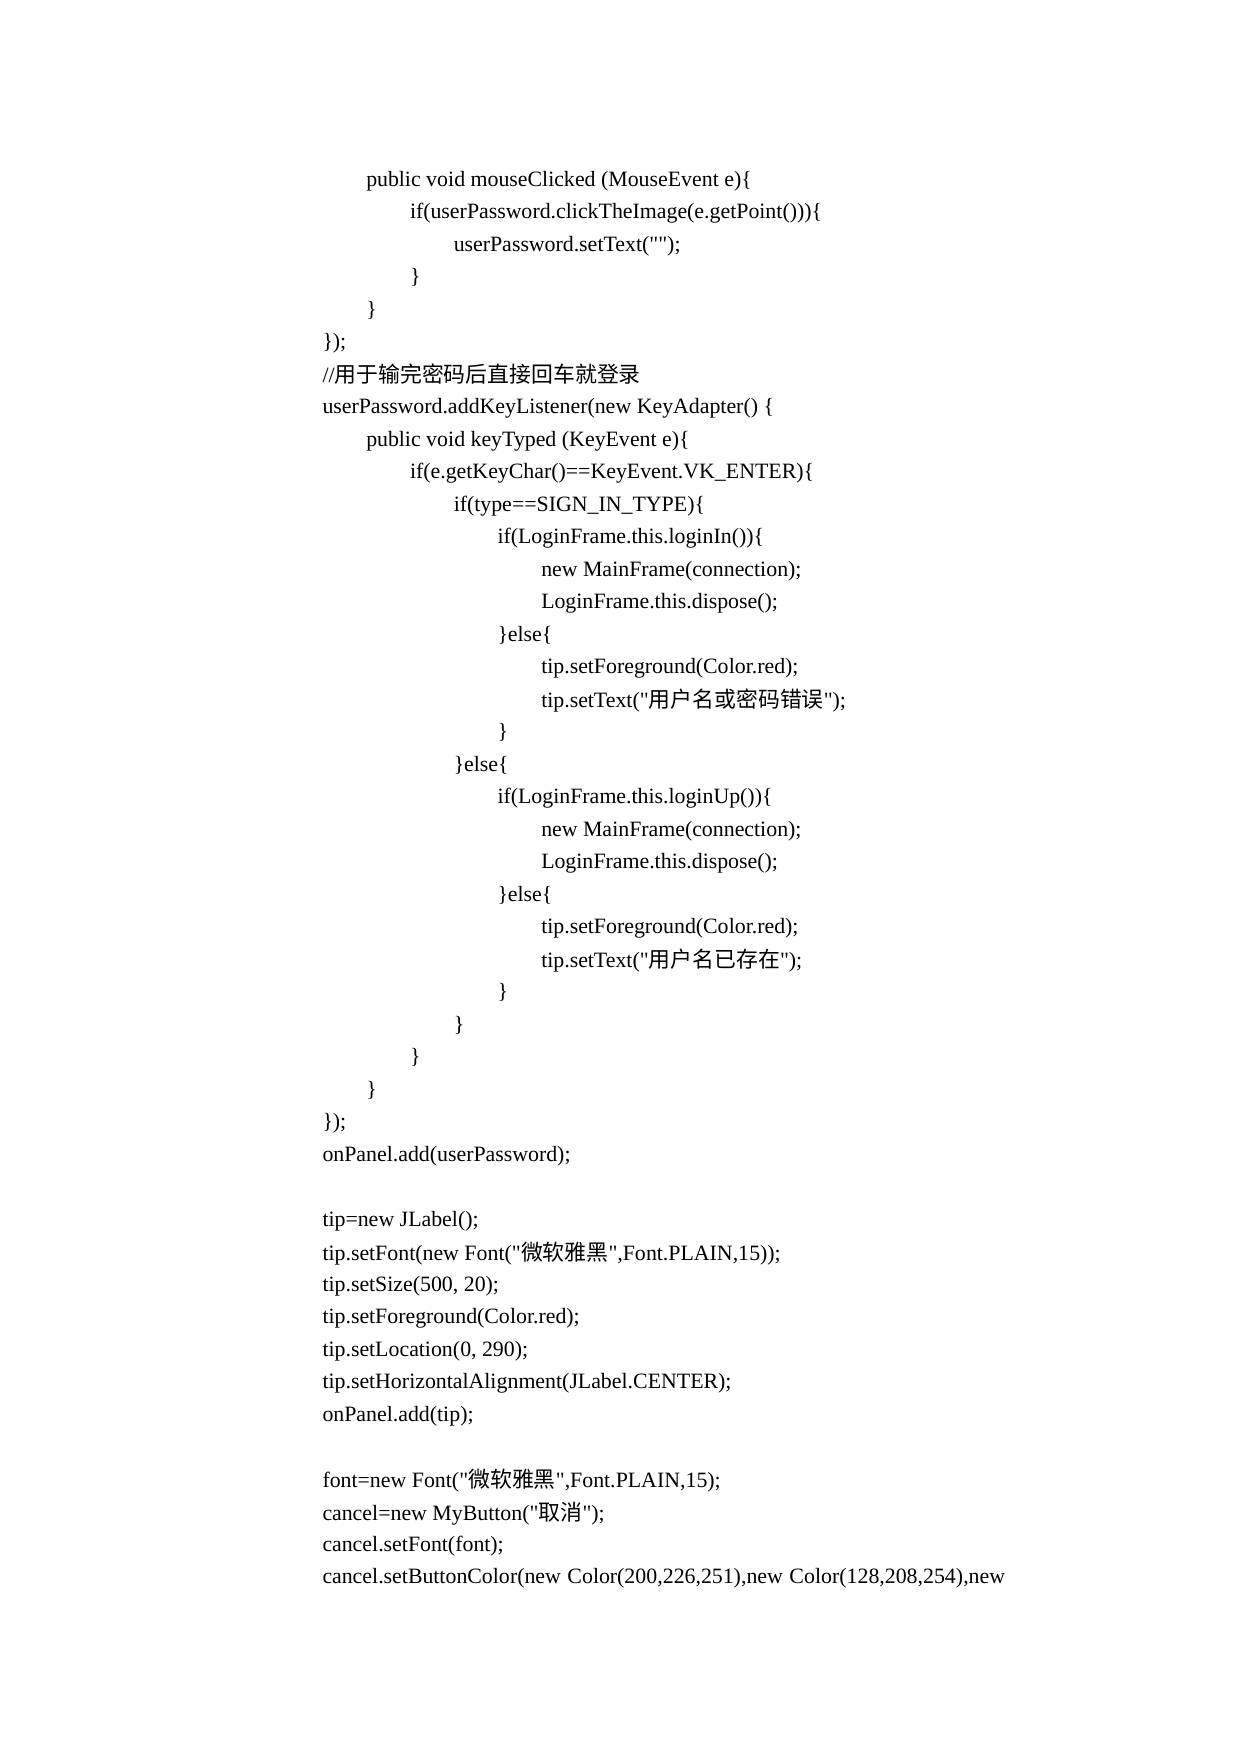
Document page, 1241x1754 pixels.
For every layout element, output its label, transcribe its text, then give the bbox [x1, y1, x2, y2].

text userPassword.setText(""); [235, 227, 1006, 259]
text tip.setForeground(Color.red); [235, 909, 1006, 942]
text LoginFrame.this.dispose(); [235, 844, 1006, 877]
text tip=new JLabel(); [235, 1202, 1006, 1234]
text if(LoginFrame.this.loginIn()){ [235, 519, 1006, 552]
text } [235, 292, 1006, 324]
text onPanel.add(tip); [235, 1397, 1006, 1429]
text tip.setSize(500, 20); [235, 1267, 1006, 1299]
text }else{ [235, 747, 1006, 779]
text }); [235, 1104, 1006, 1137]
text tip.setLocation(0, 290); [235, 1332, 1006, 1364]
text public void mouseClicked (MouseEvent e){ [235, 162, 1006, 194]
text //用于输完密码后直接回车就登录 [235, 357, 1006, 389]
text font=new Font("微软雅黑",Font.PLAIN,15); [235, 1462, 1006, 1494]
text tip.setText("用户名已存在"); [235, 942, 1006, 974]
text } [235, 259, 1006, 292]
text } [235, 974, 1006, 1007]
text if(LoginFrame.this.loginUp()){ [235, 779, 1006, 812]
text tip.setText("用户名或密码错误"); [235, 682, 1006, 714]
text cancel.setFont(font); [235, 1527, 1006, 1559]
text } [235, 1039, 1006, 1072]
text if(userPassword.clickTheImage(e.getPoint())){ [235, 194, 1006, 227]
text if(e.getKeyChar()==KeyEvent.VK_ENTER){ [235, 454, 1006, 487]
text }); [235, 324, 1006, 357]
text onPanel.add(userPassword); [235, 1137, 1006, 1169]
text }else{ [235, 617, 1006, 649]
text cancel=new MyButton("取消"); [235, 1494, 1006, 1527]
text }else{ [235, 877, 1006, 909]
text } [235, 1072, 1006, 1104]
text public void keyTyped (KeyEvent e){ [235, 422, 1006, 454]
text tip.setForeground(Color.red); [235, 1299, 1006, 1332]
text new MainFrame(connection); [235, 812, 1006, 844]
text new MainFrame(connection); [235, 552, 1006, 584]
text tip.setForeground(Color.red); [235, 649, 1006, 682]
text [235, 1559, 1006, 1592]
text tip.setFont(new Font("微软雅黑",Font.PLAIN,15)); [235, 1234, 1006, 1267]
text } [235, 714, 1006, 747]
text userPassword.addKeyListener(new KeyAdapter() { [235, 389, 1006, 422]
text if(type==SIGN_IN_TYPE){ [235, 487, 1006, 519]
text tip.setHorizontalAlignment(JLabel.CENTER); [235, 1364, 1006, 1397]
text LoginFrame.this.dispose(); [235, 584, 1006, 617]
text } [235, 1007, 1006, 1039]
